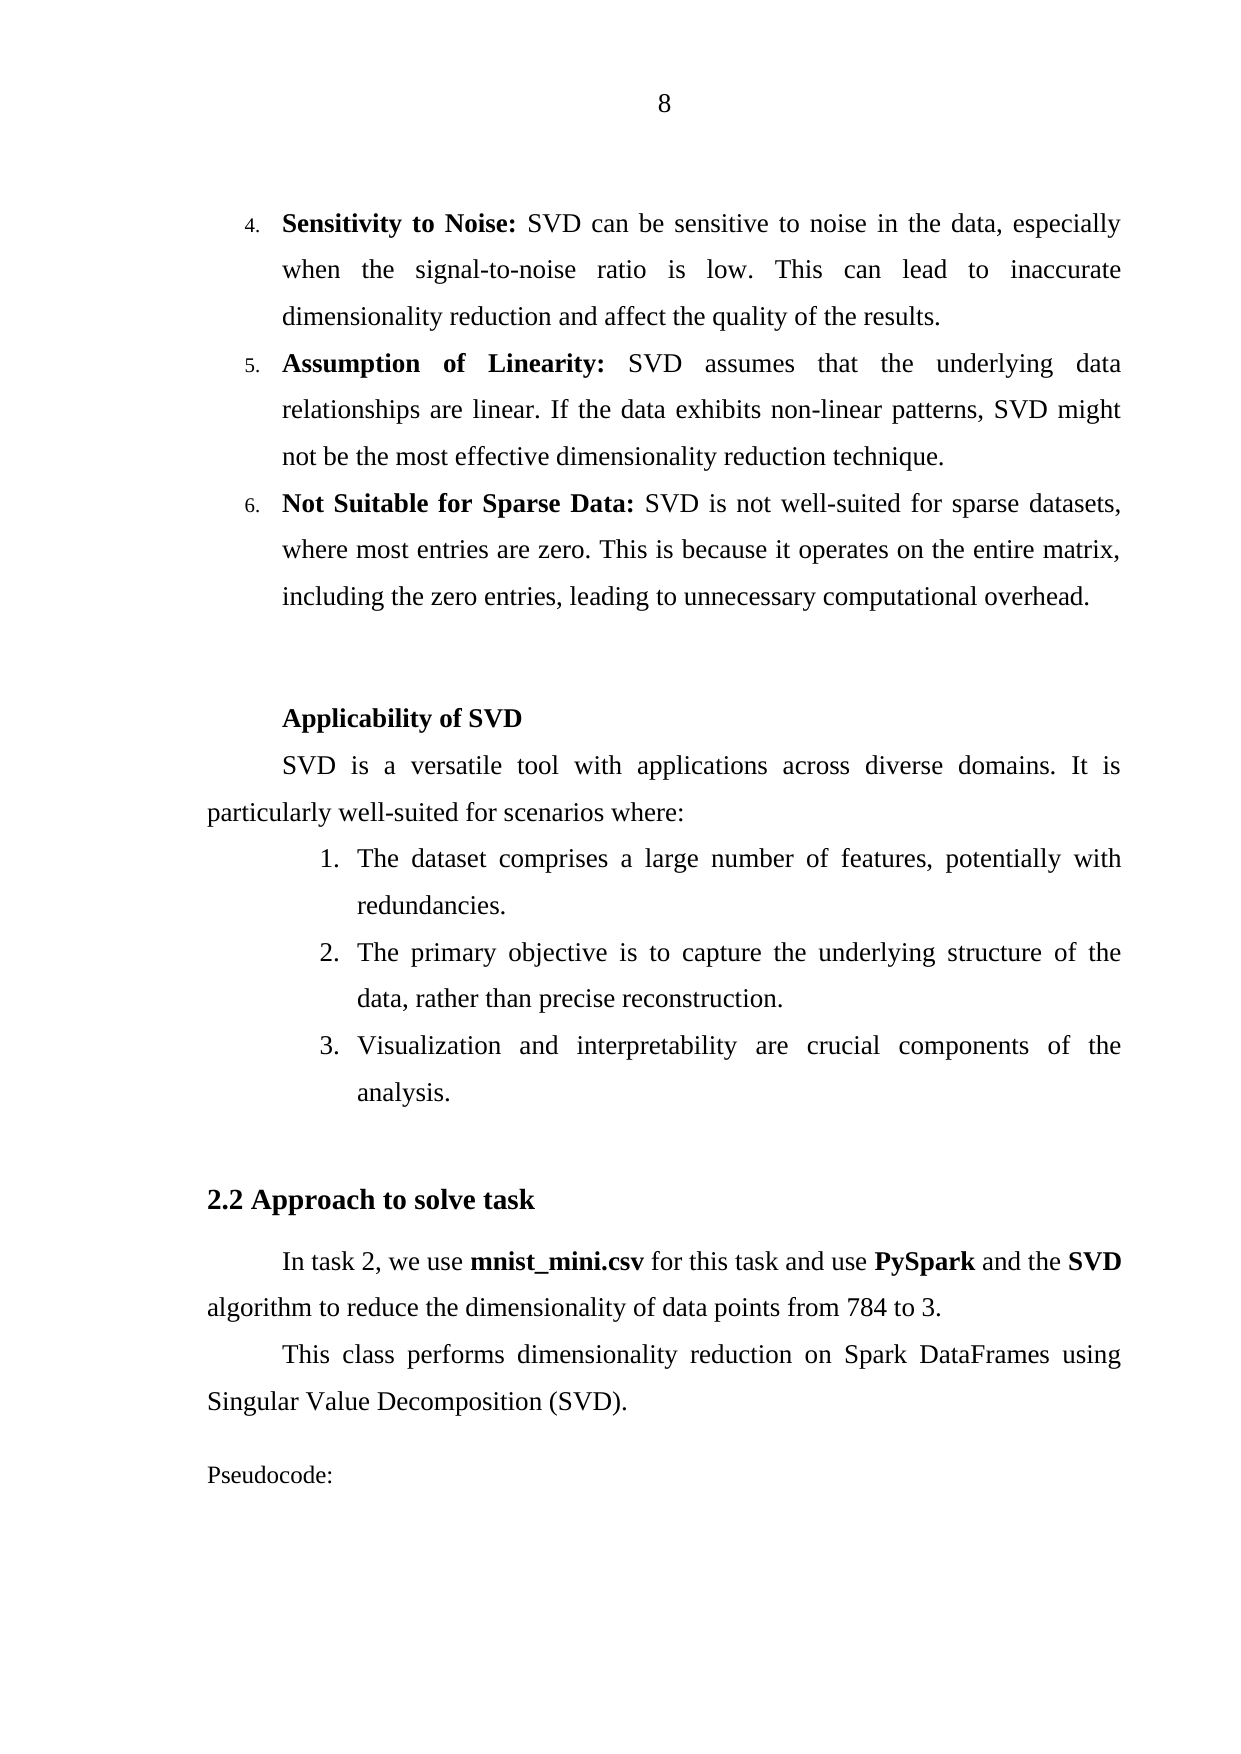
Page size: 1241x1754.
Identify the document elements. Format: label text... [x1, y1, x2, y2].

text This class performs dimensionality reduction on Spark DataFrames using Singular Value Decomposition (SVD). [207, 1338, 1122, 1416]
text SVD is a versatile tool with applications across diverse domains. It is particularly well-suited for scenarios where: [207, 749, 1122, 827]
text Applicability of SVD [207, 703, 1122, 734]
list Visualization and interpretability are crucial components of the analysis. [319, 1029, 1122, 1107]
text In task 2, we use mnist_mini.csv for this task and use PySpark and the SVD algorithm to reduce the dimensionality of data points from 784 to 3. [207, 1244, 1122, 1322]
subtitle 2.2 Approach to solve task [207, 1182, 1122, 1215]
list Assumption of Linearity: SVD assumes that the underlying data relationships are linear. If the data exhibits non-linear patterns, SVD might not be the most effective dimensionality reduction technique. [244, 347, 1122, 471]
list Sensitivity to Noise: SVD can be sensitive to noise in the data, especially when the signal-to-noise ratio is low. This can lead to inaccurate dimensionality reduction and affect the quality of the results. [244, 207, 1122, 331]
list Not Suitable for Sparse Data: SVD is not well-suited for sparse datasets, where most entries are zero. This is because it operates on the entire matrix, including the zero entries, leading to unnecessary computational overhead. [244, 487, 1122, 611]
text Pseudocode: [207, 1460, 1122, 1489]
list The dataset comprises a large number of features, potentially with redundancies. [319, 843, 1122, 920]
list The primary objective is to capture the underlying structure of the data, rather than precise reconstruction. [319, 936, 1122, 1014]
